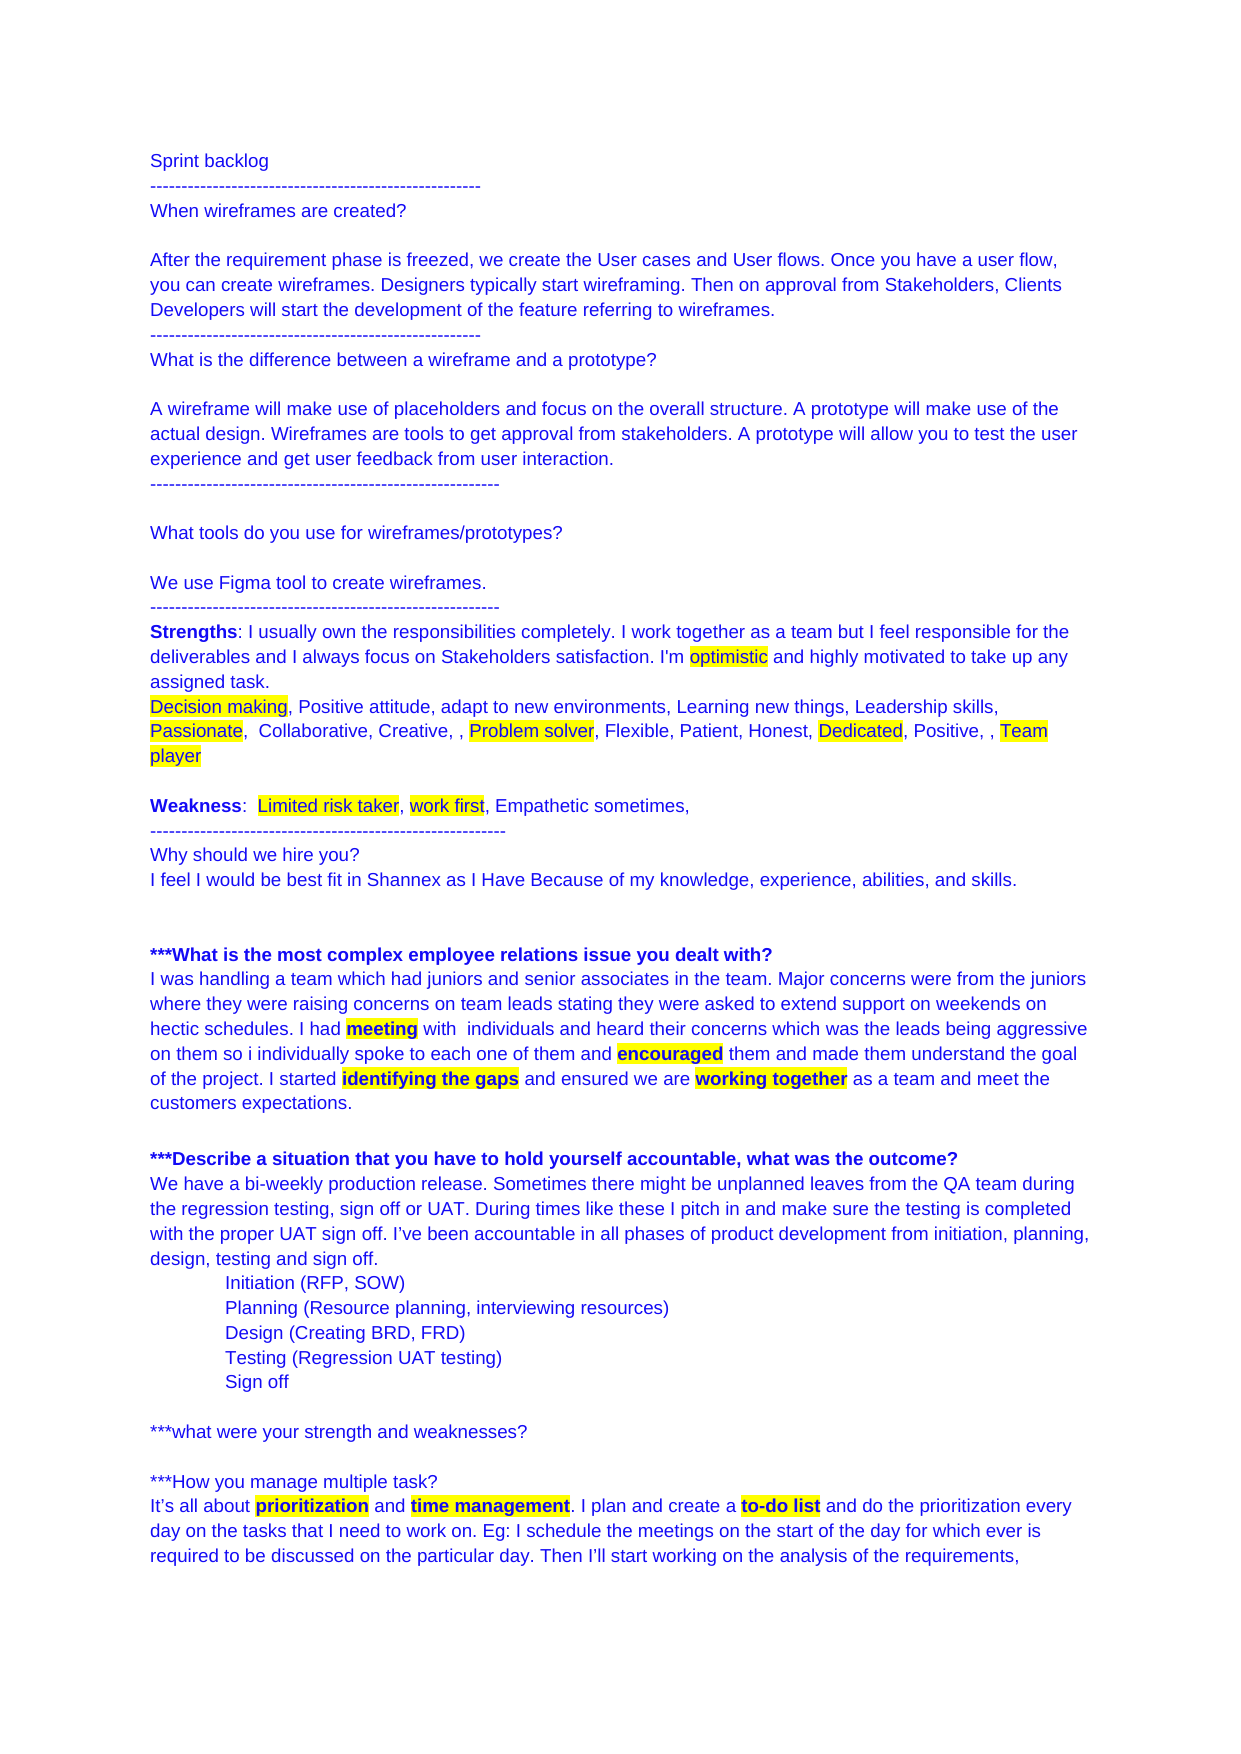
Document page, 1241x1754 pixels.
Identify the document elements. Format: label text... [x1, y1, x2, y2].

text -------------------------------------------------------- [150, 596, 1090, 618]
text --------------------------------------------------------- [150, 819, 1090, 841]
text We use Figma tool to create wireframes. [150, 571, 1090, 593]
text What tools do you use for wireframes/prototypes? [150, 522, 1090, 543]
text Weakness: Limited risk taker, work first, Empathetic sometimes, [150, 794, 1090, 816]
text Testing (Regression UAT testing) [150, 1346, 1090, 1368]
text I was handling a team which had juniors and senior associates in the team. Major concerns were from the juniors where they were raising concerns on team leads stating they were asked to extend support on weekends on hectic schedules. I had meeting with individuals and heard their concerns which was the leads being aggressive on them so i individually spoke to each one of them and encouraged them and made them understand the goal of the project. I started identifying the gaps and ensured we are working together as a team and meet the customers expectations. [150, 968, 1090, 1114]
text Sign off [150, 1371, 1090, 1393]
text I feel I would be best fit in Shannex as I Have Because of my knowledge, experience, abilities, and skills. [150, 869, 1090, 891]
text A wireframe will make use of placeholders and focus on the overall structure. A prototype will make use of the actual design. Wireframes are tools to get approval from stakeholders. A prototype will allow you to test the user experience and get user feedback from user interaction. [150, 398, 1090, 469]
text Planning (Resource planning, interviewing resources) [150, 1297, 1090, 1318]
text ***what were your strength and weaknesses? [150, 1421, 1090, 1442]
text ***Describe a situation that you have to hold yourself accountable, what was the outcome? [150, 1148, 1090, 1170]
text What is the difference between a wireframe and a prototype? [150, 348, 1090, 370]
text Sprint backlog [150, 150, 1090, 172]
text Strengths: I usually own the responsibilities completely. I work together as a team but I feel responsible for the deliverables and I always focus on Stakeholders satisfaction. I'm optimistic and highly motivated to take up any assigned task. [150, 621, 1090, 692]
text We have a bi-weekly production release. Sometimes there might be unplanned leaves from the QA team during the regression testing, sign off or UAT. During times like these I pitch in and make sure the testing is completed with the proper UAT sign off. I’ve been accountable in all phases of product development from initiation, planning, design, testing and sign off. [150, 1173, 1090, 1269]
text -------------------------------------------------------- [150, 472, 1090, 494]
text After the requirement phase is freezed, we create the User cases and User flows. Once you have a user flow, you can create wireframes. Designers typically start wireframing. Then on approval from Stakeholders, Clients Developers will start the development of the feature referring to wireframes. [150, 249, 1090, 320]
text Initiation (RFP, SOW) [150, 1272, 1090, 1294]
text ***What is the most complex employee relations issue you dealt with? [150, 943, 1090, 965]
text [150, 1495, 1090, 1566]
text ----------------------------------------------------- [150, 323, 1090, 345]
text When wireframes are created? [150, 199, 1090, 221]
text ----------------------------------------------------- [150, 175, 1090, 196]
text Design (Creating BRD, FRD) [150, 1322, 1090, 1343]
text Why should we hire you? [150, 844, 1090, 866]
text Decision making, Positive attitude, adapt to new environments, Learning new things, Leadership skills, Passionate, Collaborative, Creative, , Problem solver, Flexible, Patient, Honest, Dedicated, Positive, , Team player [150, 695, 1090, 767]
text ***How you manage multiple task? [150, 1470, 1090, 1492]
